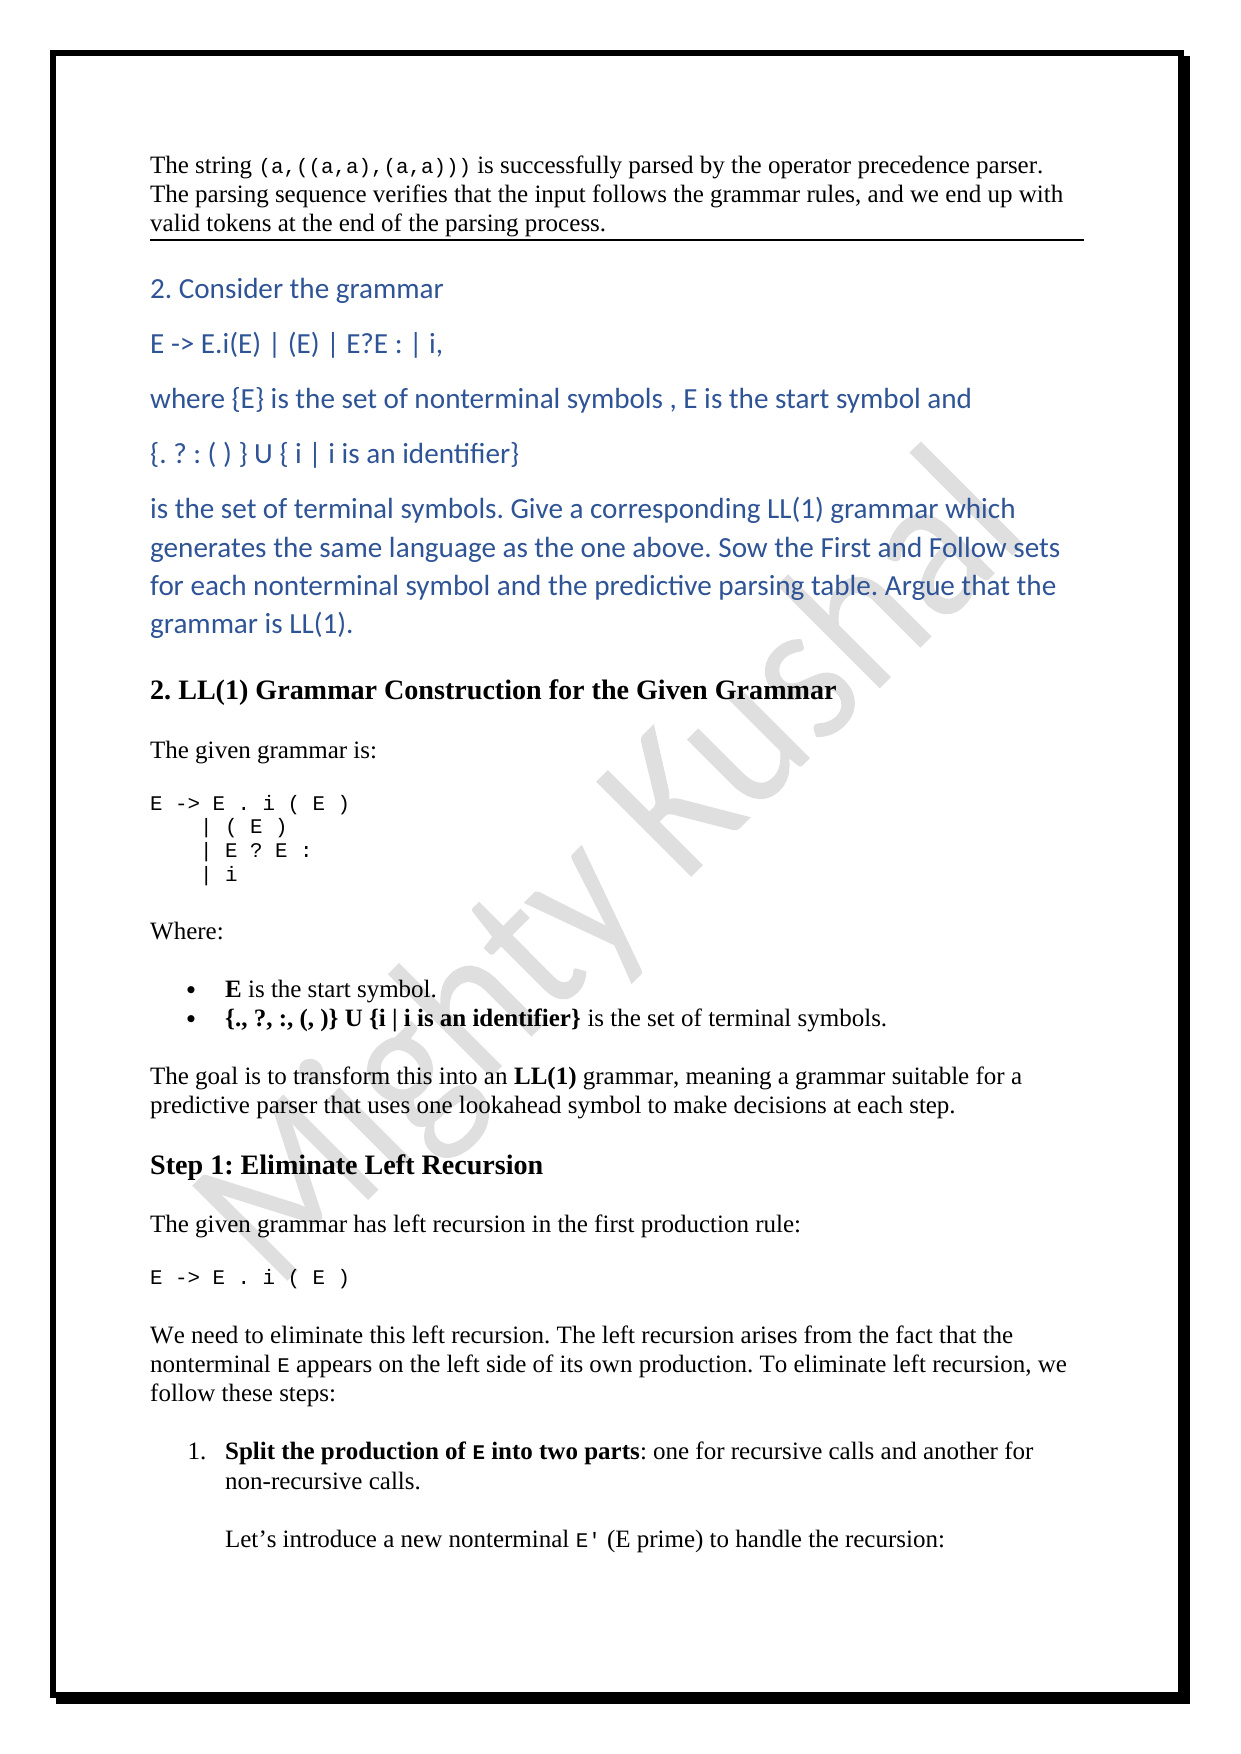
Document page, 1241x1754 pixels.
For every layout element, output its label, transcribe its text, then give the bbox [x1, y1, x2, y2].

text is the set of terminal symbols. Give a corresponding LL(1) grammar which generates the same language as the one above. Sow the First and Follow sets for each nonterminal symbol and the predictive parsing table. Argue that the grammar is LL(1). [150, 490, 1084, 641]
text Step 1: Eliminate Left Recursion [150, 1148, 1084, 1180]
list E is the start symbol. [187, 974, 1084, 1003]
text {. ? : ( ) } U { i | i is an identifier} [150, 435, 1084, 471]
text Where: [150, 916, 1084, 945]
text 2. LL(1) Grammar Construction for the Given Grammar [150, 673, 1084, 706]
text where {E} is the set of nonterminal symbols , E is the start symbol and [150, 380, 1084, 416]
text | ( E ) [150, 816, 1084, 840]
text Let’s introduce a new nonterminal E' (E prime) to handle the recursion: [225, 1524, 1084, 1553]
text The goal is to transform this into an LL(1) grammar, meaning a grammar suitable for a predictive parser that uses one lookahead symbol to make decisions at each step. [150, 1061, 1084, 1118]
text E -> E . i ( E ) [150, 793, 1084, 816]
text The given grammar is: [150, 735, 1084, 763]
text We need to eliminate this left recursion. The left recursion arises from the fact that the nonterminal E appears on the left side of its own production. To eliminate left recursion, we follow these steps: [150, 1320, 1084, 1407]
text The string (a,((a,a),(a,a))) is successfully parsed by the operator precedence parser. The parsing sequence verifies that the input follows the grammar rules, and we end up with valid tokens at the end of the parsing process. [150, 150, 1084, 239]
text | i [150, 864, 1084, 887]
text E -> E . i ( E ) [150, 1267, 1084, 1291]
list Split the production of E into two parts: one for recursive calls and another for non-recursive calls. [187, 1436, 1084, 1494]
text The given grammar has left recursion in the first production rule: [150, 1209, 1084, 1238]
text 2. Consider the grammar [150, 270, 1084, 306]
text | E ? E : [150, 840, 1084, 864]
text E -> E.i(E) | (E) | E?E : | i, [150, 325, 1084, 361]
list {., ?, :, (, )} U {i | i is an identifier} is the set of terminal symbols. [187, 1003, 1084, 1032]
